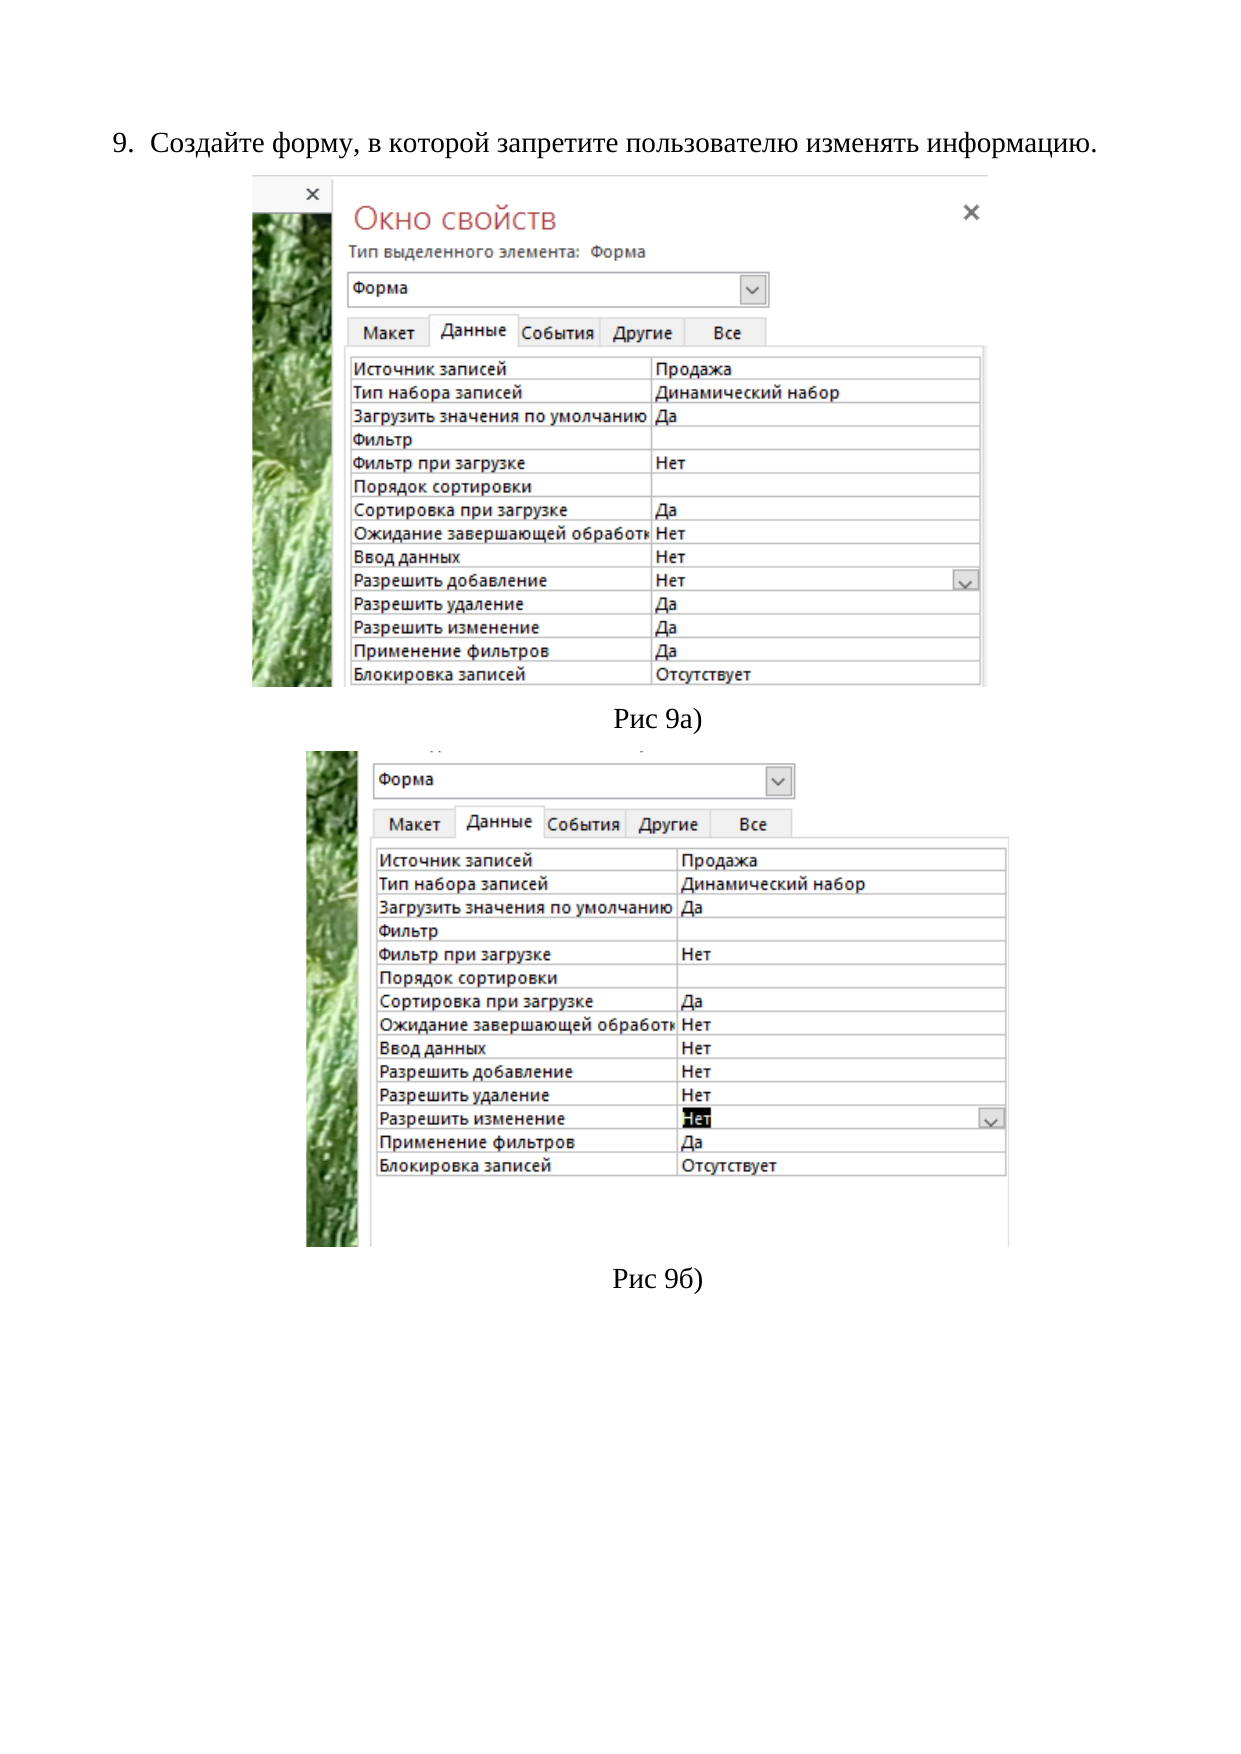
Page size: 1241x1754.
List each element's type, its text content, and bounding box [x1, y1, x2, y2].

list Создайте форму, в которой запретите пользователю изменять информацию. [112, 125, 1165, 159]
picture [306, 751, 1010, 1247]
picture [252, 175, 988, 687]
list Рис 9б) [150, 1261, 1165, 1294]
list Рис 9а) [150, 701, 1165, 734]
